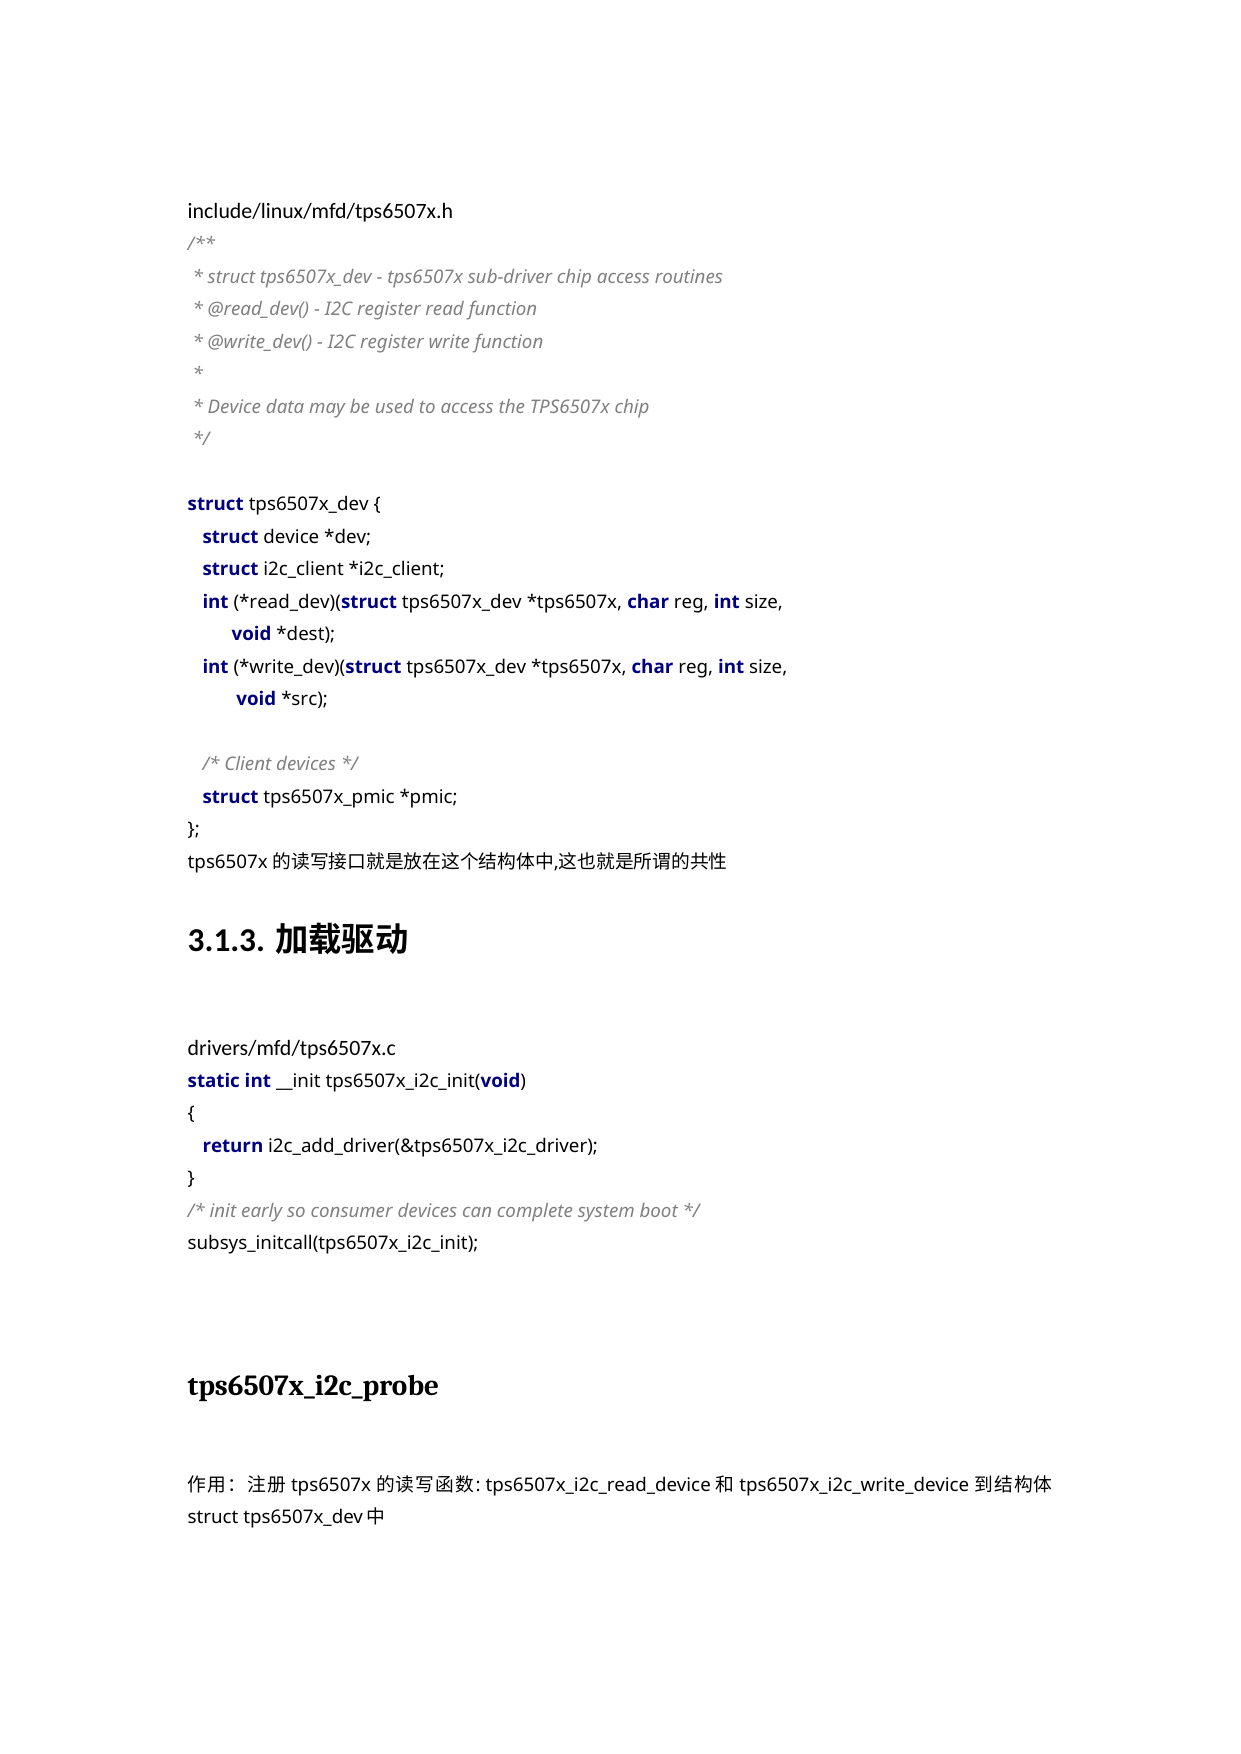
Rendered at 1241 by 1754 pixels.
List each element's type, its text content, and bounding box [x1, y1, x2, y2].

text 作用：注册tps6507x的读写函数: tps6507x_i2c_read_device和tps6507x_i2c_write_device到结构体struct tps6507x_dev中 [187, 1467, 1053, 1532]
text drivers/mfd/tps6507x.c [187, 1031, 1053, 1064]
text static int __init tps6507x_i2c_init(void) { return i2c_add_driver(&tps6507x_i2c_driver); } /* init early so consumer devices can complete system boot */ subsys_initcall(tps6507x_i2c_init); [187, 1064, 1053, 1259]
subtitle tps6507x_i2c_probe [187, 1353, 1053, 1418]
subtitle 加载驱动 [187, 904, 1053, 969]
text tps6507x 的读写接口就是放在这个结构体中,这也就是所谓的共性 [187, 844, 1053, 877]
text include/linux/mfd/tps6507x.h [187, 194, 1053, 227]
text /** * struct tps6507x_dev - tps6507x sub-driver chip access routines * @read_dev() - I2C register read function * @write_dev() - I2C register write function * * Device data may be used to access the TPS6507x chip */ struct tps6507x_dev { struct device *dev; struct i2c_client *i2c_client; int (*read_dev)(struct tps6507x_dev *tps6507x, char reg, int size, void *dest); int (*write_dev)(struct tps6507x_dev *tps6507x, char reg, int size, void *src); /* Client devices */ struct tps6507x_pmic *pmic; }; [187, 227, 1053, 844]
